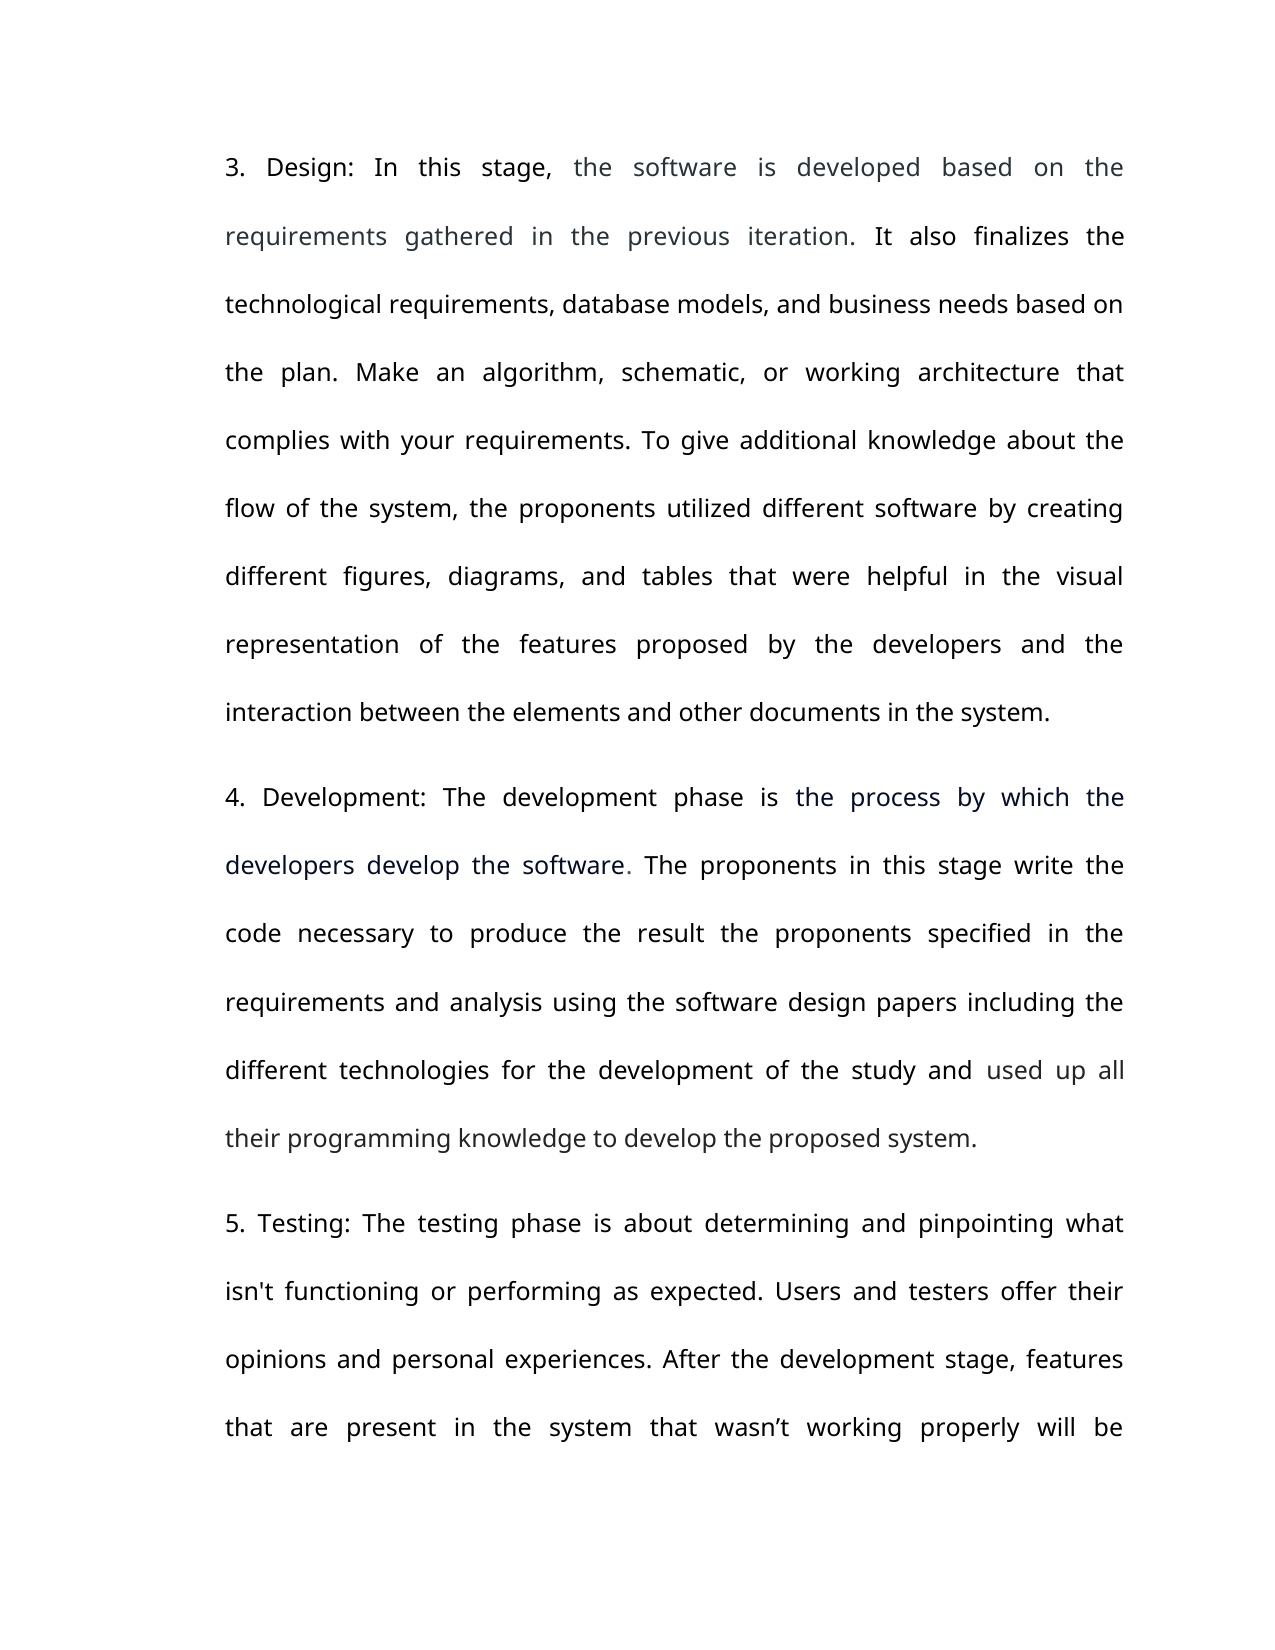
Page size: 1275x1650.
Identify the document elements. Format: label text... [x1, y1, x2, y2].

text 3. Design: In this stage, the software is developed based on the requirements gathered in the previous iteration. It also finalizes the technological requirements, database models, and business needs based on the plan. Make an algorithm, schematic, or working architecture that complies with your requirements. To give additional knowledge about the flow of the system, the proponents utilized different software by creating different figures, diagrams, and tables that were helpful in the visual representation of the features proposed by the developers and the interaction between the elements and other documents in the system. [225, 150, 1125, 729]
text 4. Development: The development phase is the process by which the developers develop the software. The proponents in this stage write the code necessary to produce the result the proponents specified in the requirements and analysis using the software design papers including the different technologies for the development of the study and used up all their programming knowledge to develop the proposed system. [225, 780, 1125, 1154]
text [225, 1205, 1125, 1444]
